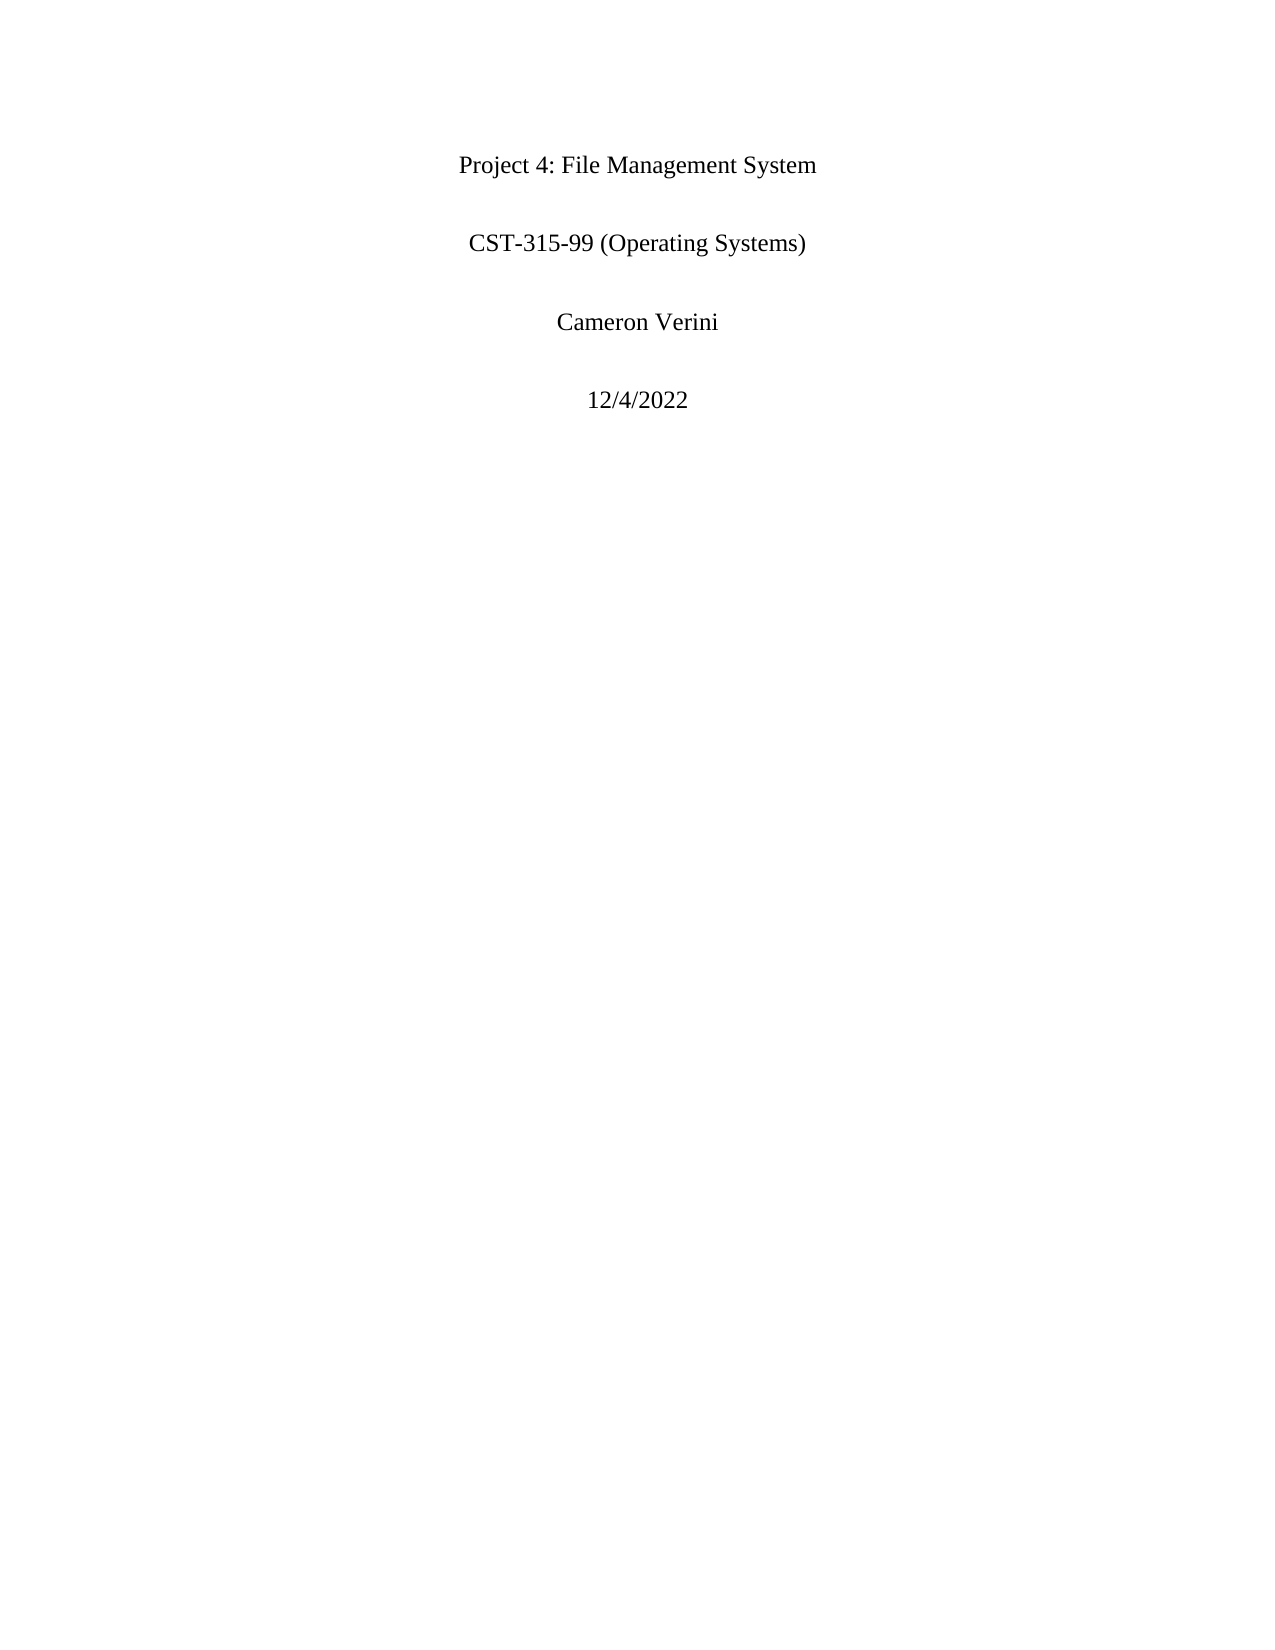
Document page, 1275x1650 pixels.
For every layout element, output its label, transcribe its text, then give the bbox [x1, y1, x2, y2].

text Project 4: File Management System [150, 150, 1125, 179]
text CST-315-99 (Operating Systems) [150, 228, 1125, 257]
text 12/4/2022 [150, 385, 1125, 414]
text Cameron Verini [150, 307, 1125, 335]
